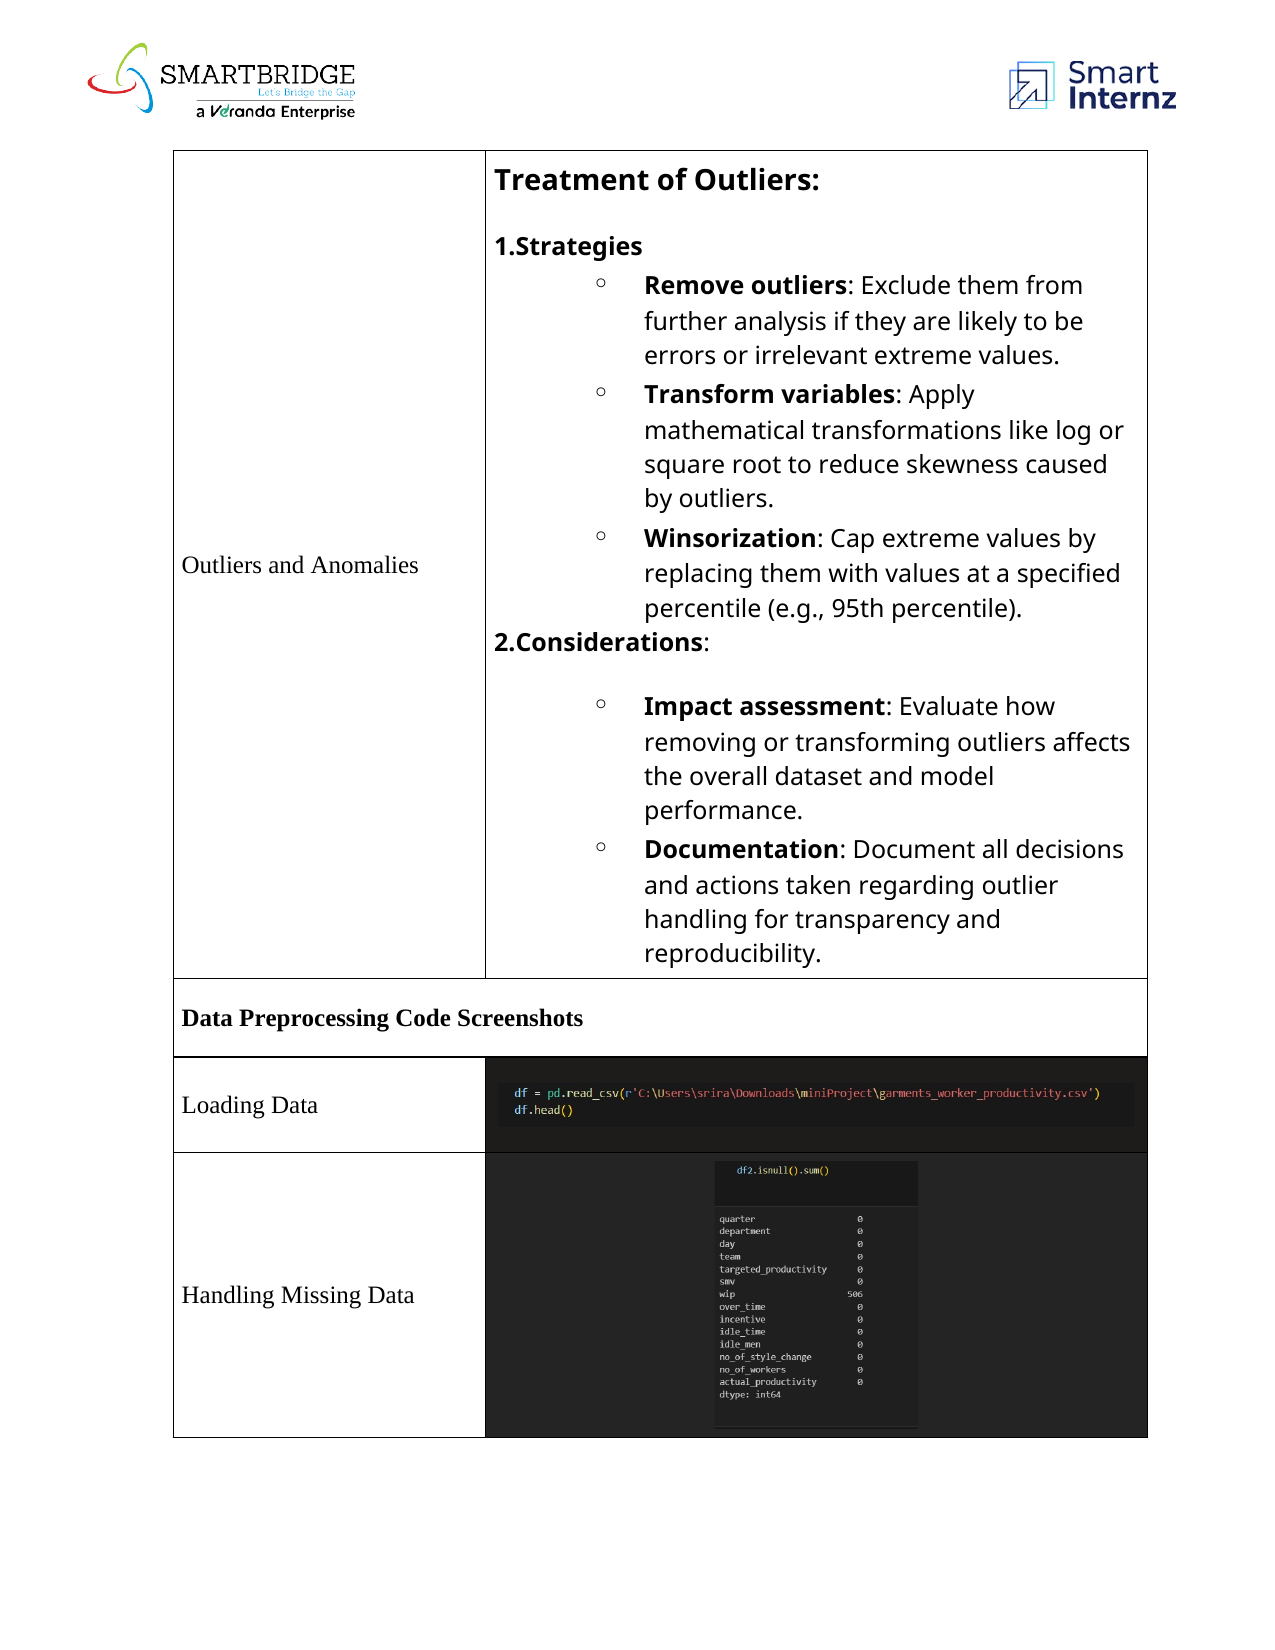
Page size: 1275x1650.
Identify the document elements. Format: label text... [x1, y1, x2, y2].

picture [73, 20, 370, 142]
table_cell Treatment of Outliers: 1.Strategies Remove outliers: Exclude them from further analysis if they are likely to be errors or irrelevant extreme values. Transform variables: Apply mathematical transformations like log or square root to reduce skewness caused by outliers. Winsorization: Cap extreme values by replacing them with values at a specified percentile (e.g., 95th percentile). 2.Considerations: Impact assessment: Evaluate how removing or transforming outliers affects the overall dataset and model performance. Documentation: Document all decisions and actions taken regarding outlier handling for transparency and reproducibility. [486, 151, 1147, 978]
table_cell Loading Data [174, 1058, 485, 1152]
table_cell [486, 1153, 1147, 1437]
table_cell Data Preprocessing Code Screenshots [174, 979, 1147, 1056]
picture [714, 1161, 919, 1429]
table_cell Outliers and Anomalies [174, 151, 485, 978]
table_cell [486, 1058, 1147, 1152]
picture [1004, 61, 1181, 109]
table_cell Handling Missing Data [174, 1153, 485, 1437]
picture [498, 1083, 1135, 1127]
